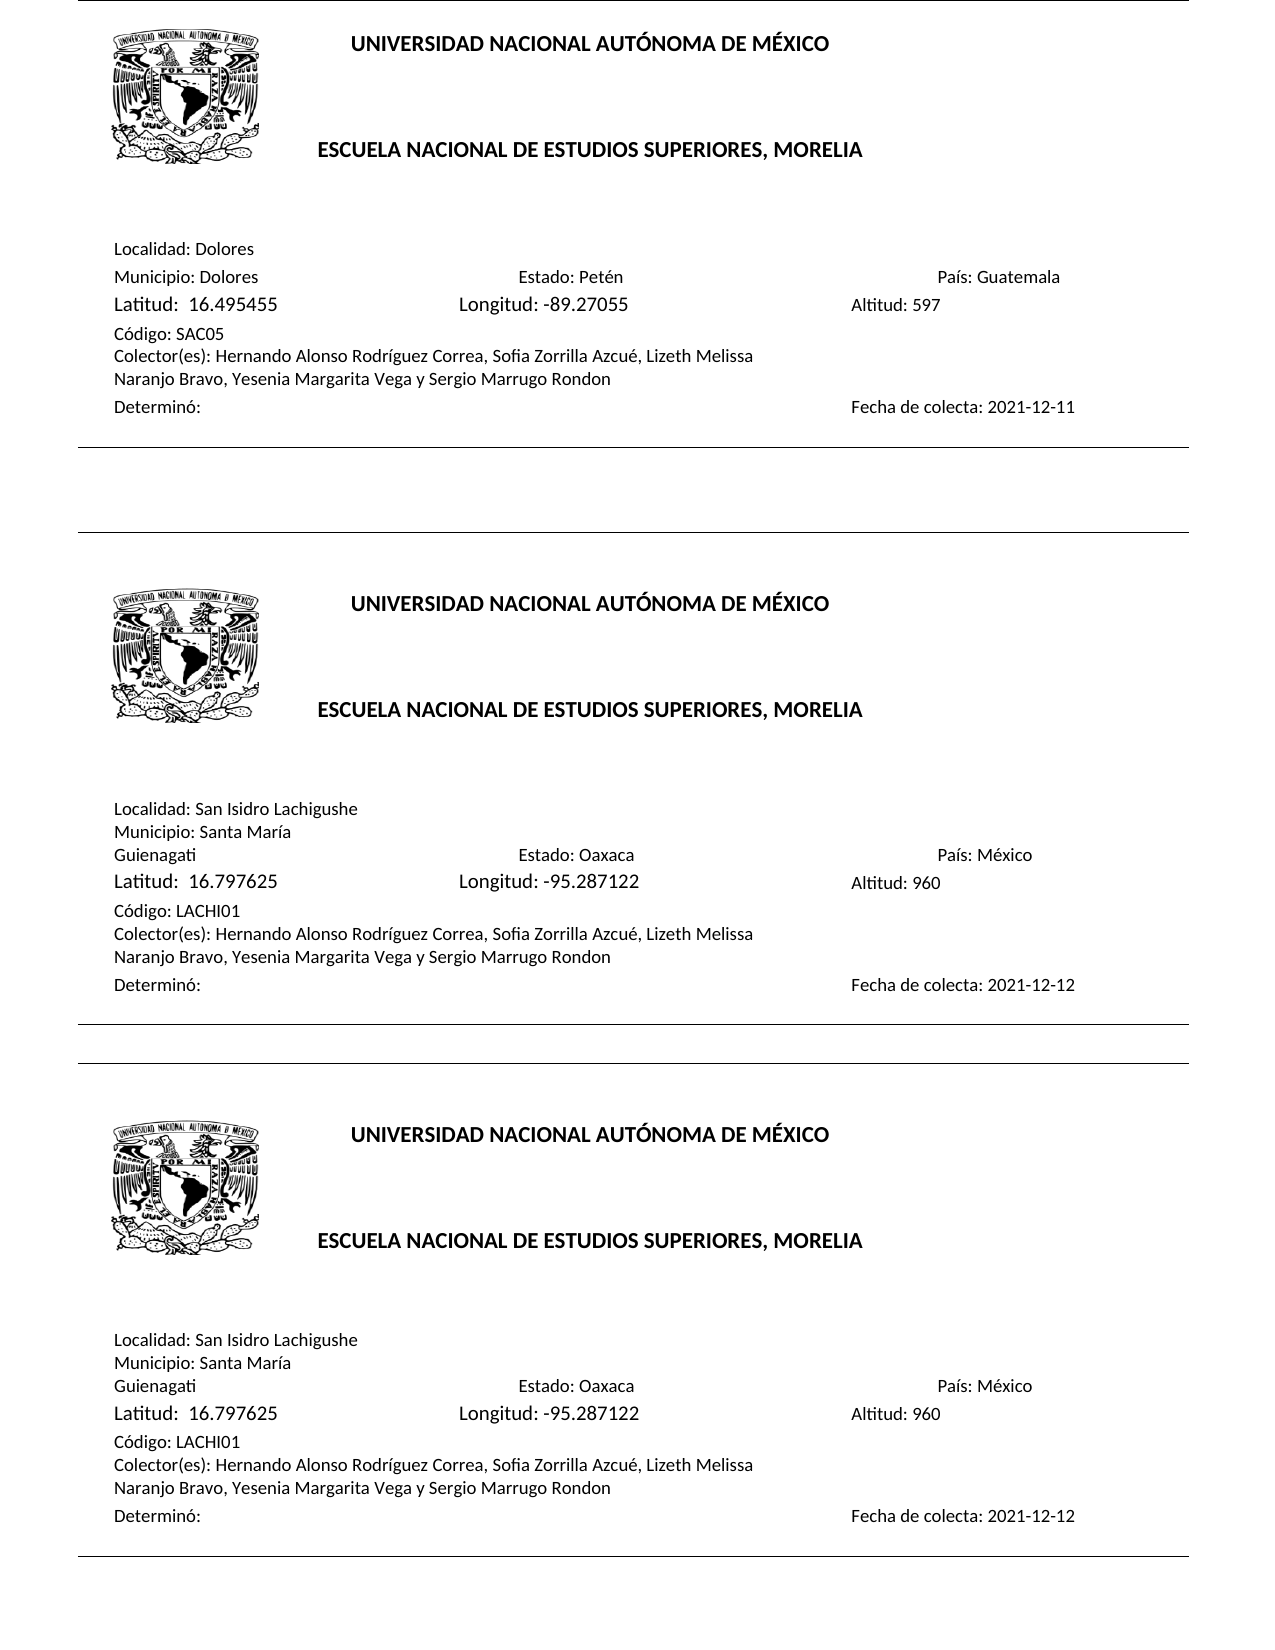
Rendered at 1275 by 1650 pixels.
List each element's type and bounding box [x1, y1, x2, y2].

picture [110, 1120, 259, 1255]
table_header [0, 0, 1268, 532]
table_cell [0, 1063, 1268, 1595]
picture [110, 29, 259, 164]
table_cell [0, 532, 1268, 1063]
picture [110, 588, 259, 723]
